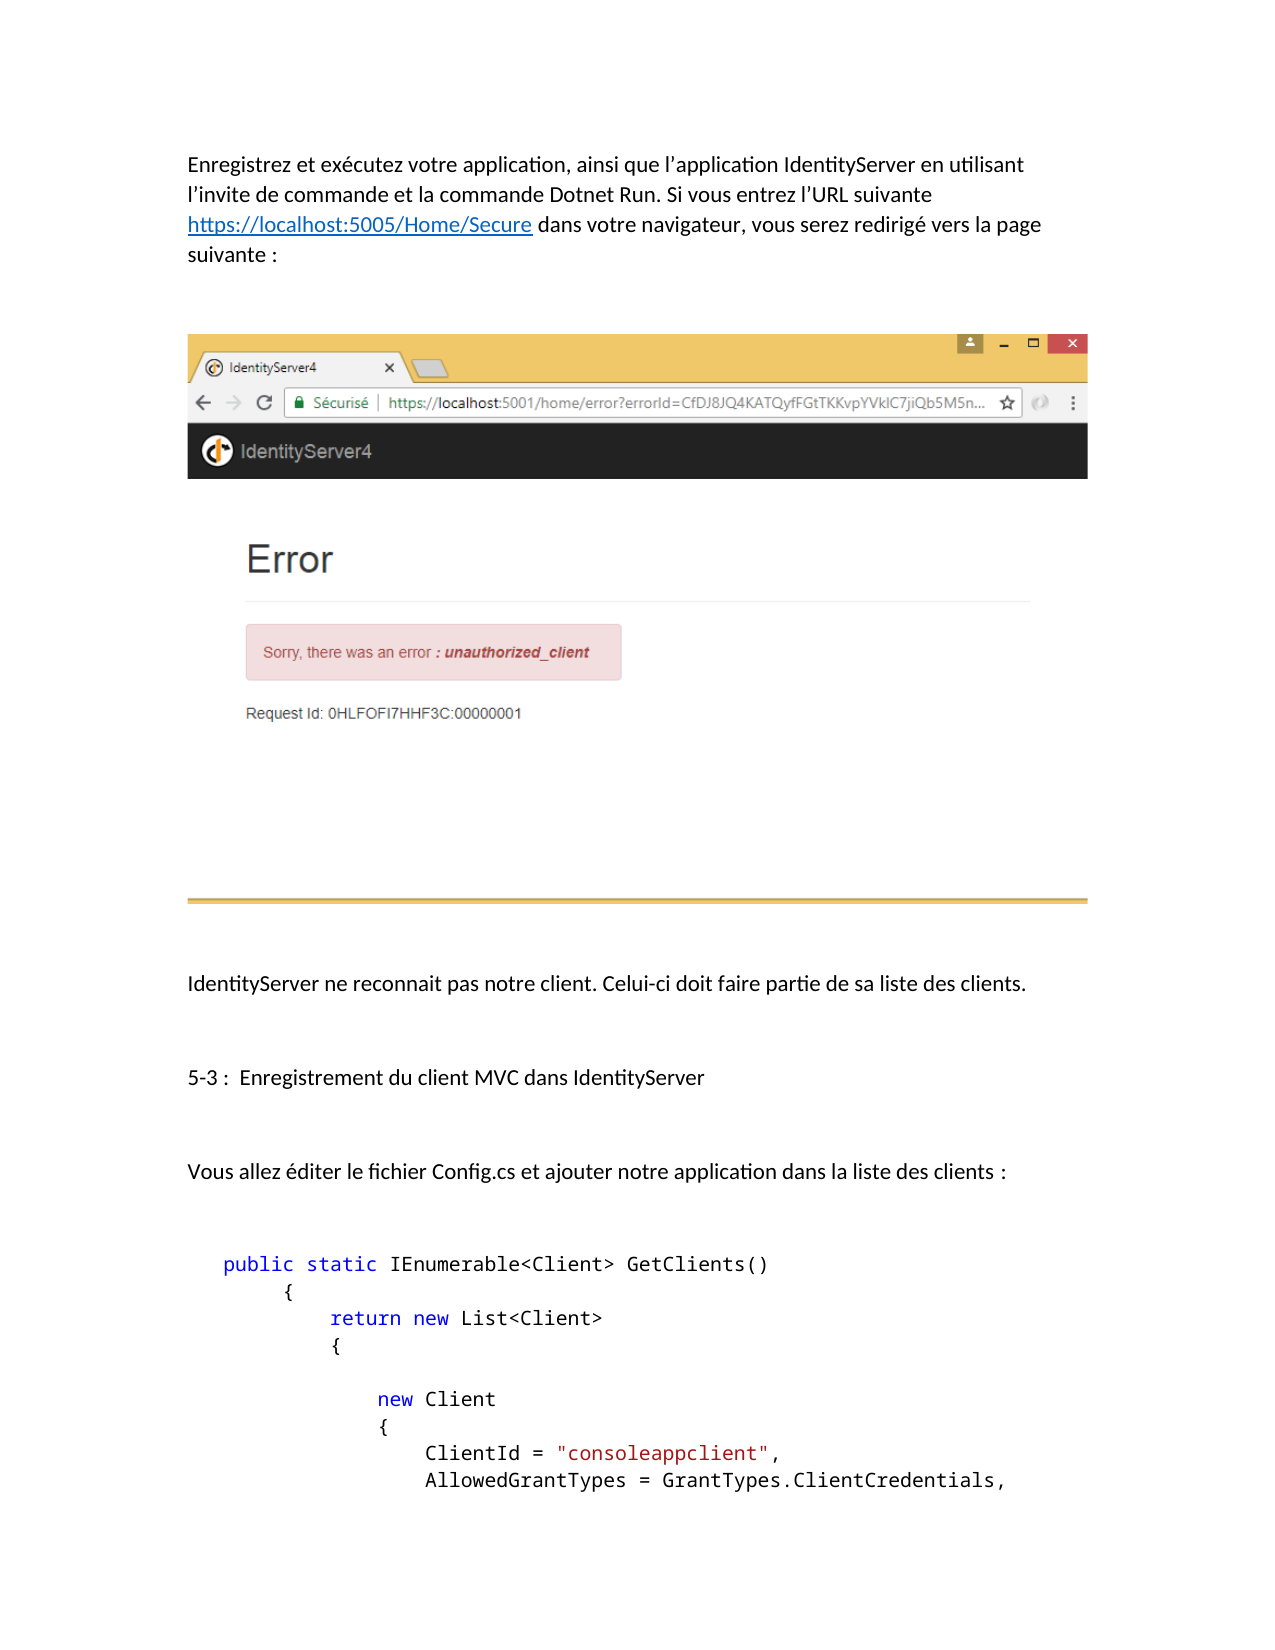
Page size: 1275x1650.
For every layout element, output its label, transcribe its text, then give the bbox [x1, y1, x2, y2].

text public static IEnumerable<Client> GetClients() [187, 1251, 1087, 1277]
text { [187, 1412, 1087, 1439]
text 5-3 : Enregistrement du client MVC dans IdentityServer [187, 1063, 1087, 1091]
text IdentityServer ne reconnait pas notre client. Celui-ci doit faire partie de sa liste des clients. [187, 969, 1087, 997]
text new Client [187, 1385, 1087, 1412]
text return new List<Client> [187, 1304, 1087, 1331]
text { [187, 1331, 1087, 1358]
text { [187, 1277, 1087, 1304]
text ClientId = "consoleappclient", [187, 1439, 1087, 1466]
picture [187, 334, 1088, 904]
text AllowedGrantTypes = GrantTypes.ClientCredentials, [187, 1466, 1087, 1493]
text Enregistrez et exécutez votre application, ainsi que l’application IdentityServer en utilisant l’invite de commande et la commande Dotnet Run. Si vous entrez l’URL suivante https://localhost:5005/Home/Secure dans votre navigateur, vous serez redirigé vers la page suivante : [187, 150, 1087, 269]
text Vous allez éditer le fichier Config.cs et ajouter notre application dans la liste des clients : [187, 1157, 1087, 1185]
